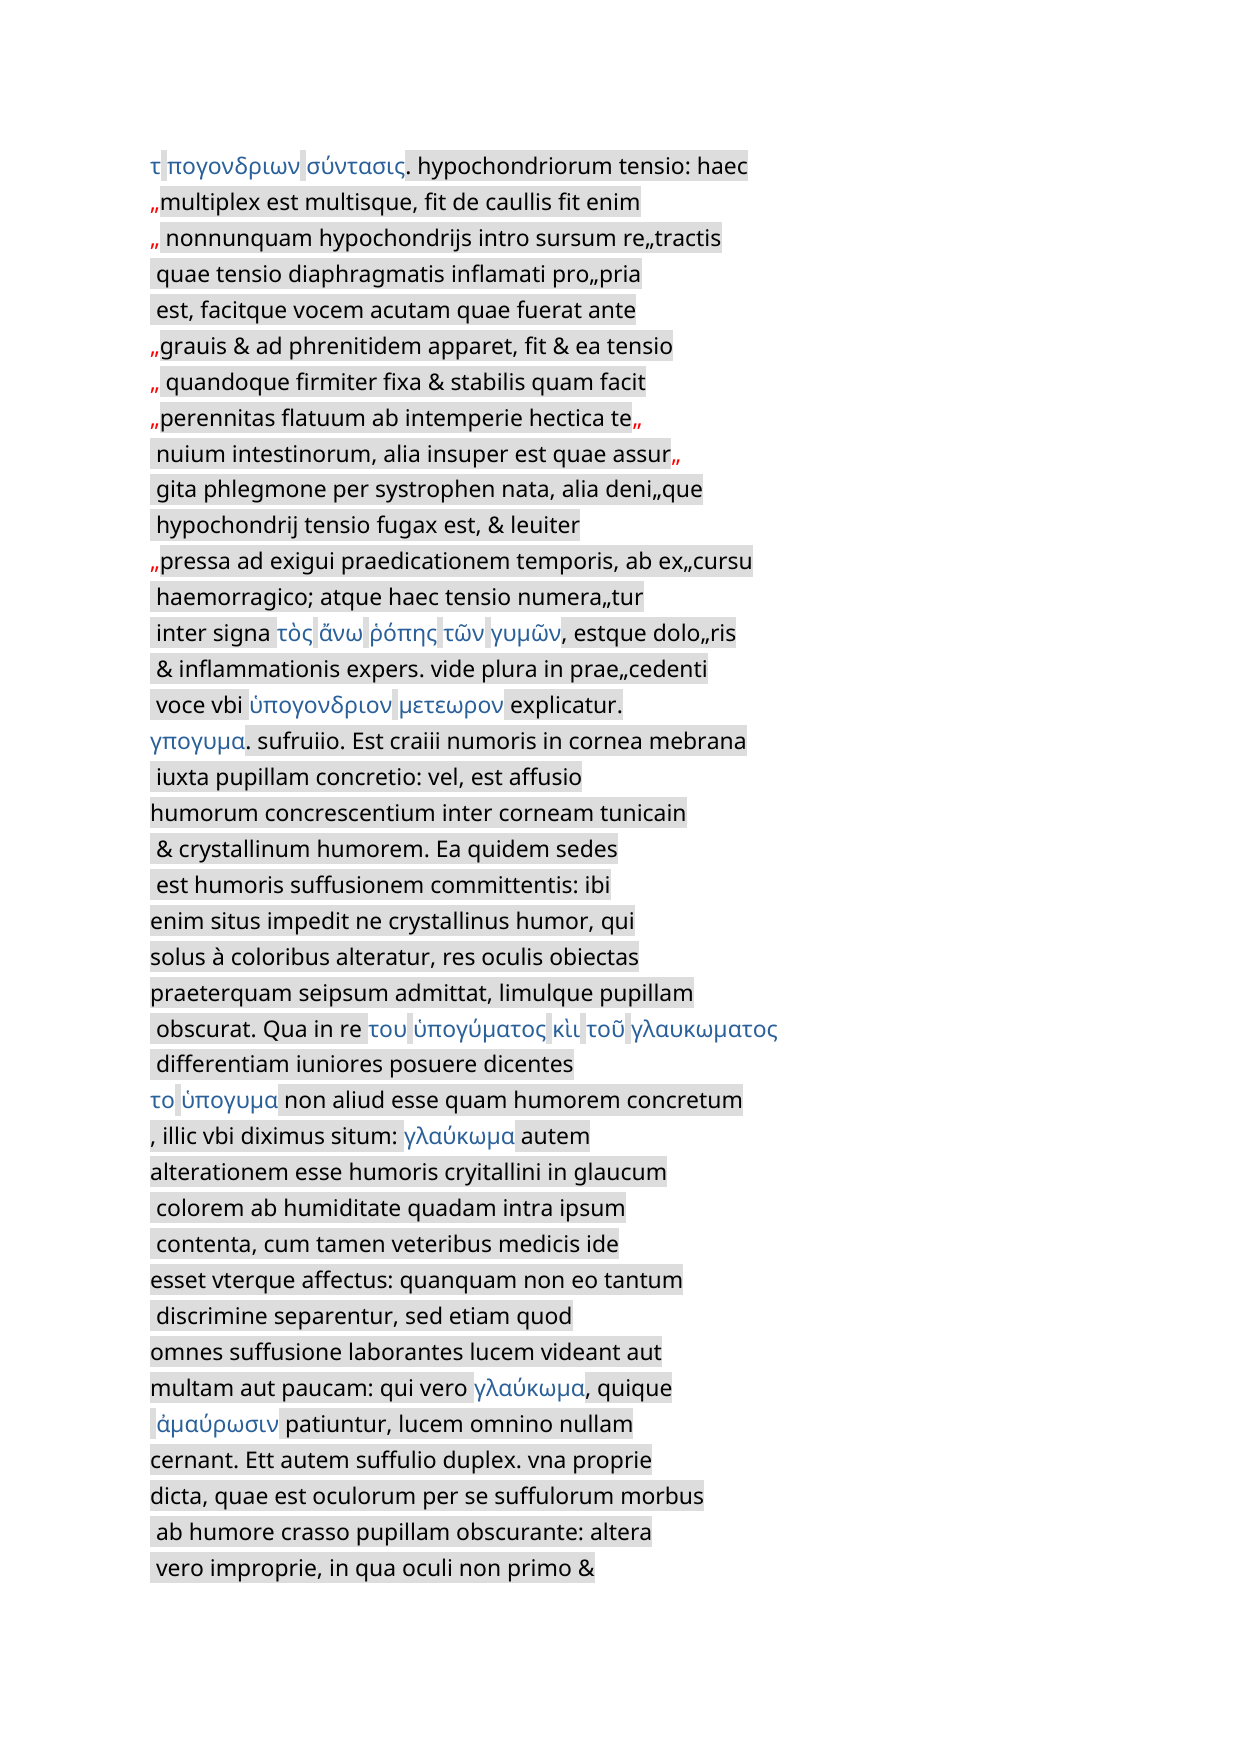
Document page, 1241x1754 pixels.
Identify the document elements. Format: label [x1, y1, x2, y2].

text [150, 150, 1090, 1583]
